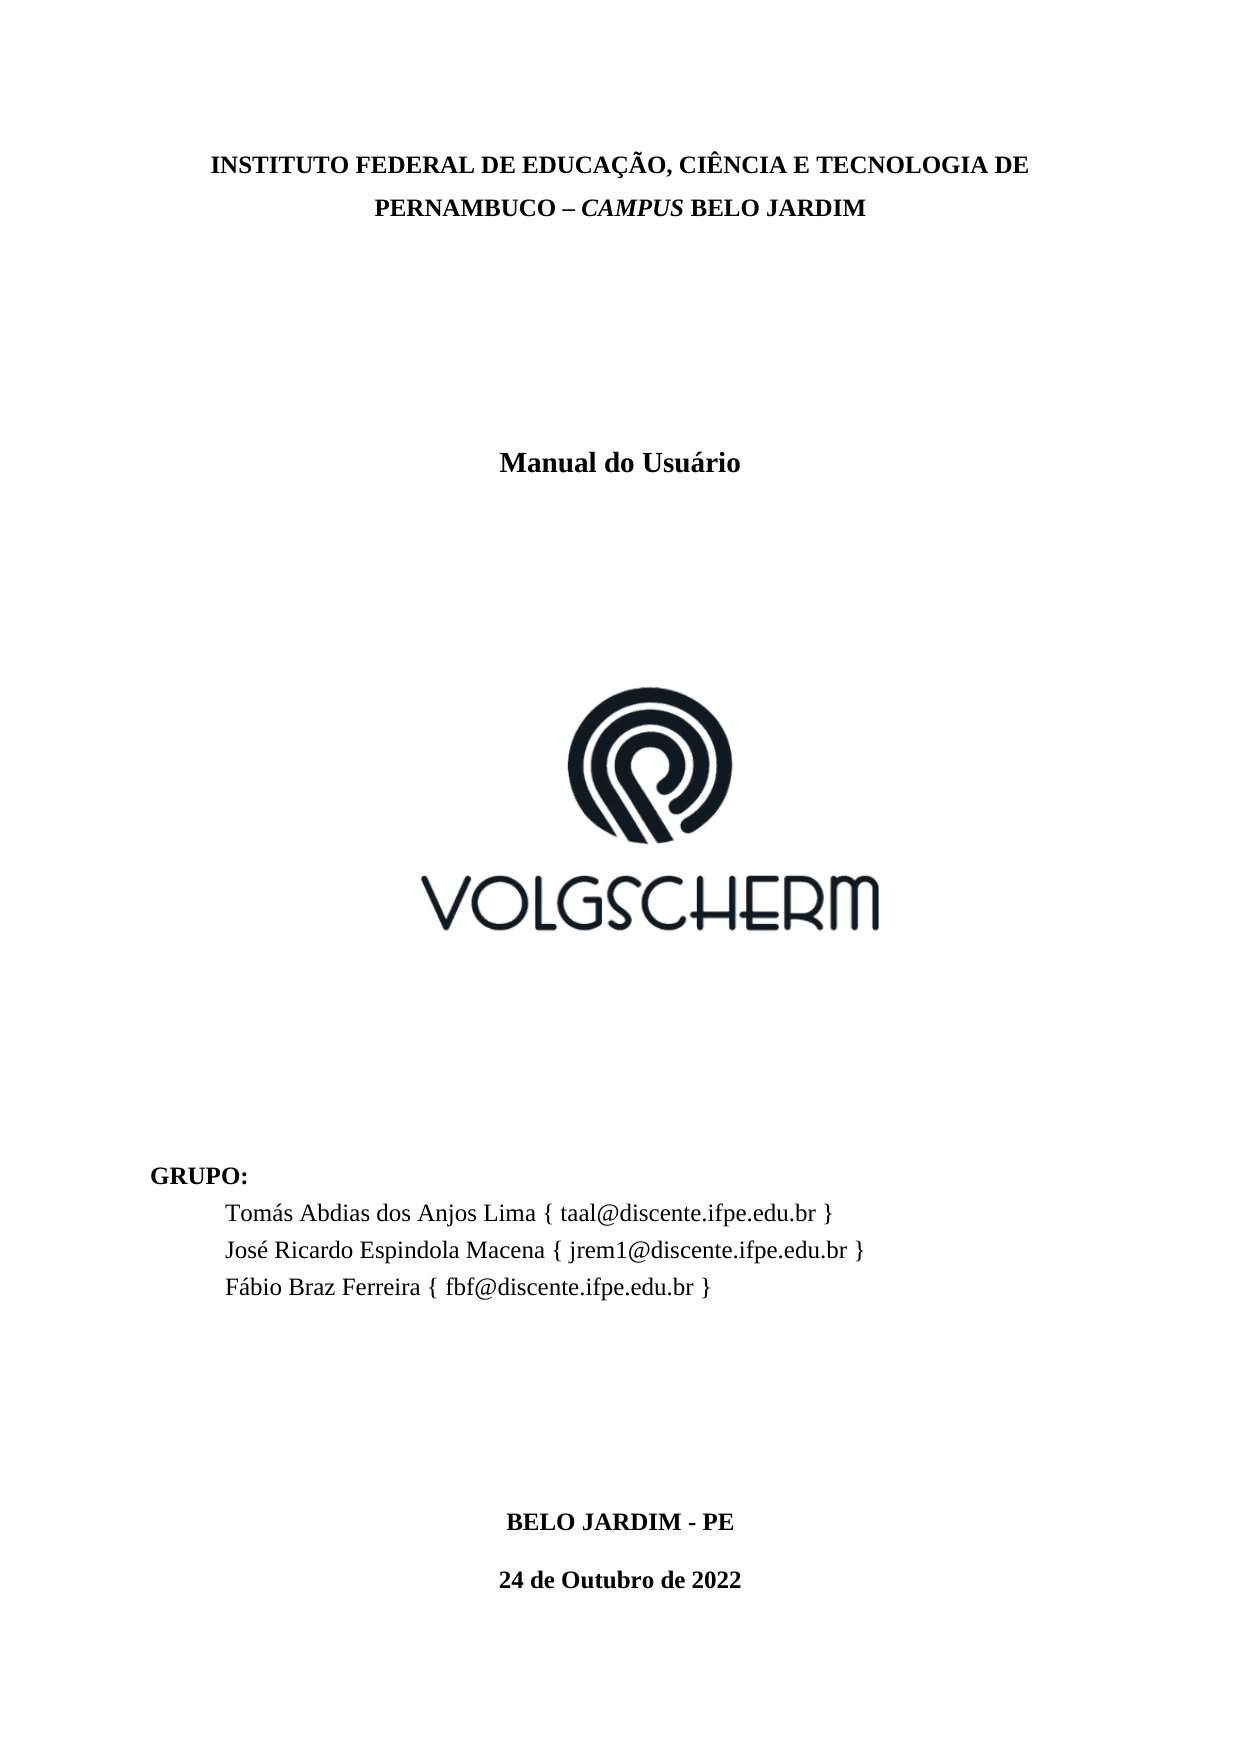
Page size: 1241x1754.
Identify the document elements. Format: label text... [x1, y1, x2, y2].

text José Ricardo Espindola Macena { jrem1@discente.ifpe.edu.br } [225, 1235, 1090, 1264]
text 24 de Outubro de 2022 [150, 1565, 1090, 1593]
text BELO JARDIM - PE [150, 1507, 1090, 1536]
picture [391, 553, 924, 1086]
text Tomás Abdias dos Anjos Lima { taal@discente.ifpe.edu.br } [225, 1198, 1090, 1227]
text GRUPO: [150, 1161, 1090, 1190]
text INSTITUTO FEDERAL DE EDUCAÇÃO, CIÊNCIA E TECNOLOGIA DE PERNAMBUCO – CAMPUS BELO JARDIM [150, 150, 1090, 222]
text Manual do Usuário [150, 445, 1090, 479]
text Fábio Braz Ferreira { fbf@discente.ifpe.edu.br } [225, 1272, 1090, 1301]
